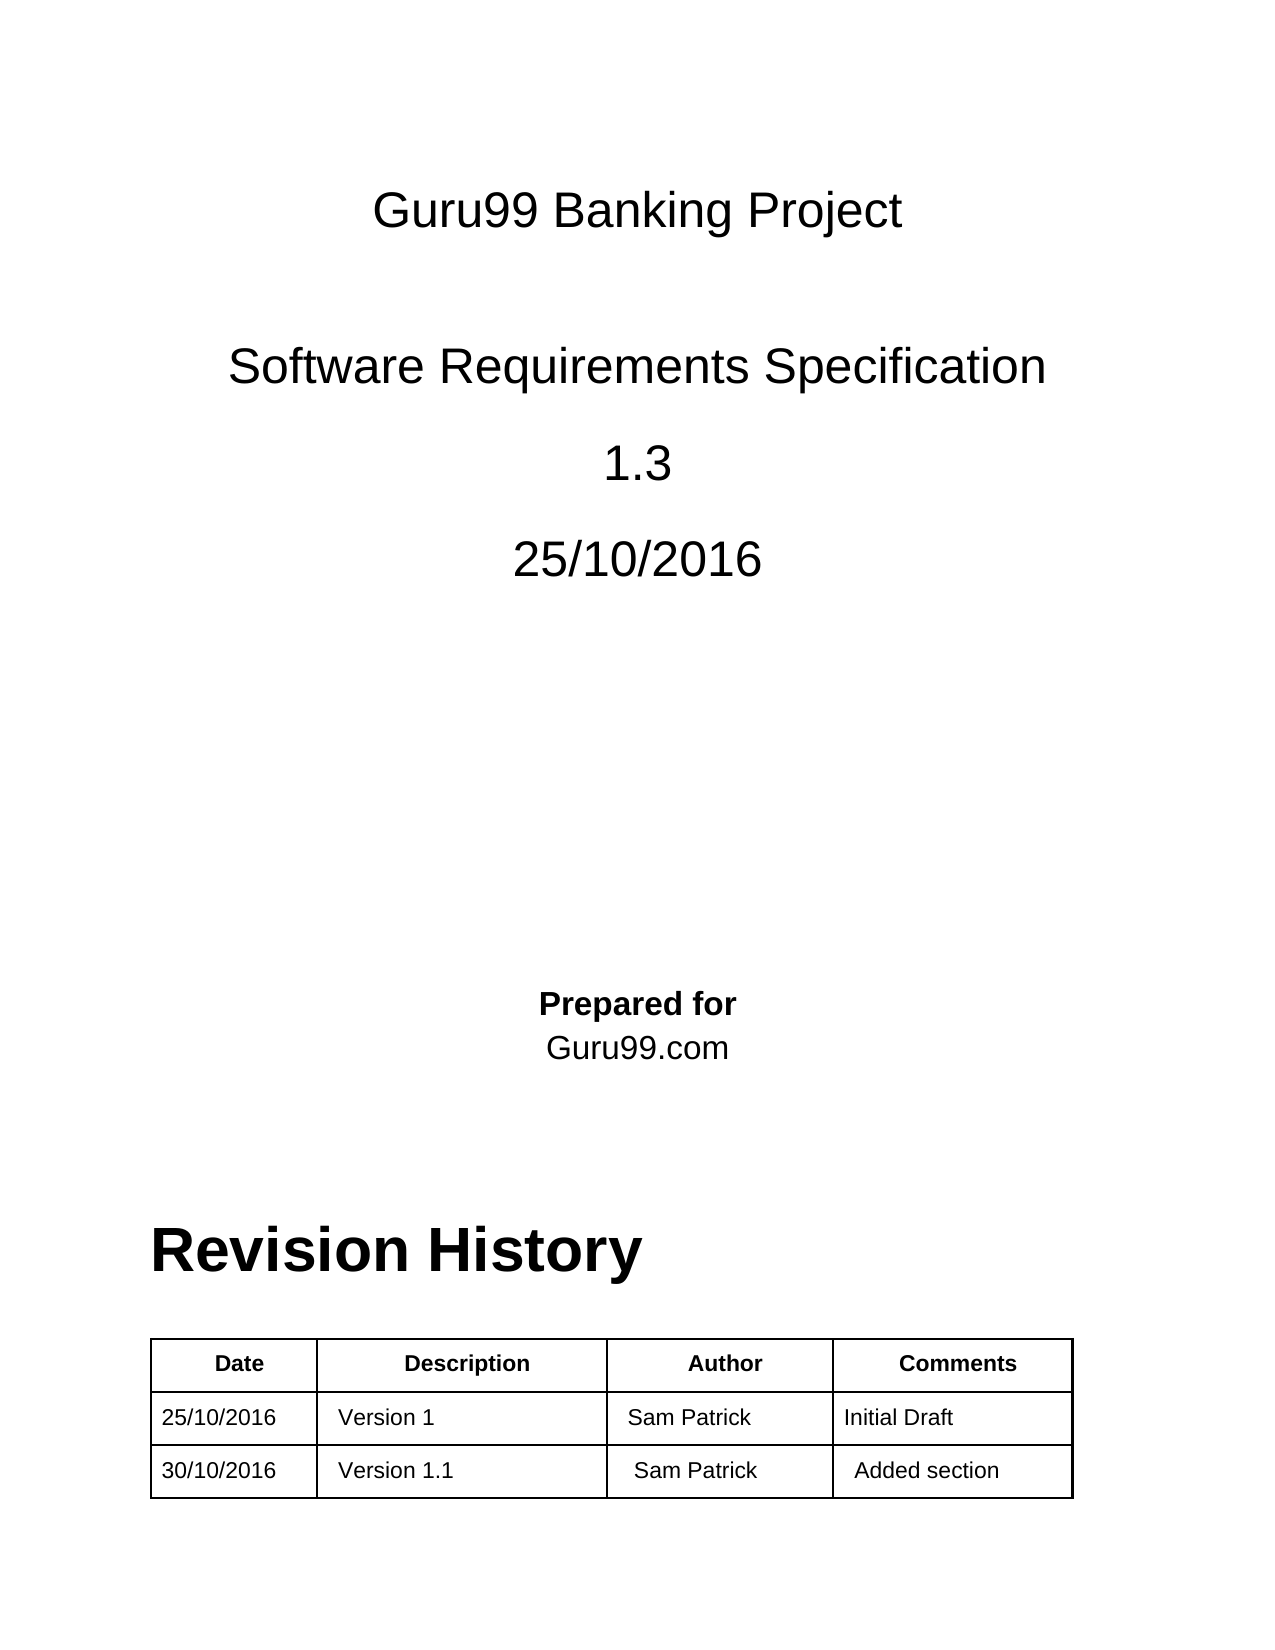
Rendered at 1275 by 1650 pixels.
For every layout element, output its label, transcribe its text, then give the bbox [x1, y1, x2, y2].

table_cell Initial Draft [834, 1393, 1071, 1444]
table_cell Sam Patrick [608, 1393, 832, 1444]
table_header Date [152, 1340, 316, 1391]
table_header Author [608, 1340, 832, 1391]
text Guru99 Banking Project [150, 180, 1125, 238]
text 25/10/2016 [150, 529, 1125, 587]
table_header Comments [834, 1340, 1071, 1391]
table_cell Version 1 [318, 1393, 606, 1444]
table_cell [834, 1446, 1071, 1497]
table_cell Sam Patrick [608, 1446, 832, 1497]
table_cell 30/10/2016 [152, 1446, 316, 1497]
text Software Requirements Specification [150, 337, 1125, 394]
table_header Description [318, 1340, 606, 1391]
text 1.3 [150, 433, 1125, 491]
table_cell Version 1.1 [318, 1446, 606, 1497]
table_cell 25/10/2016 [152, 1393, 316, 1444]
text Prepared for [150, 983, 1125, 1022]
text Guru99.com [150, 1028, 1125, 1066]
text Revision History [150, 1212, 1125, 1284]
